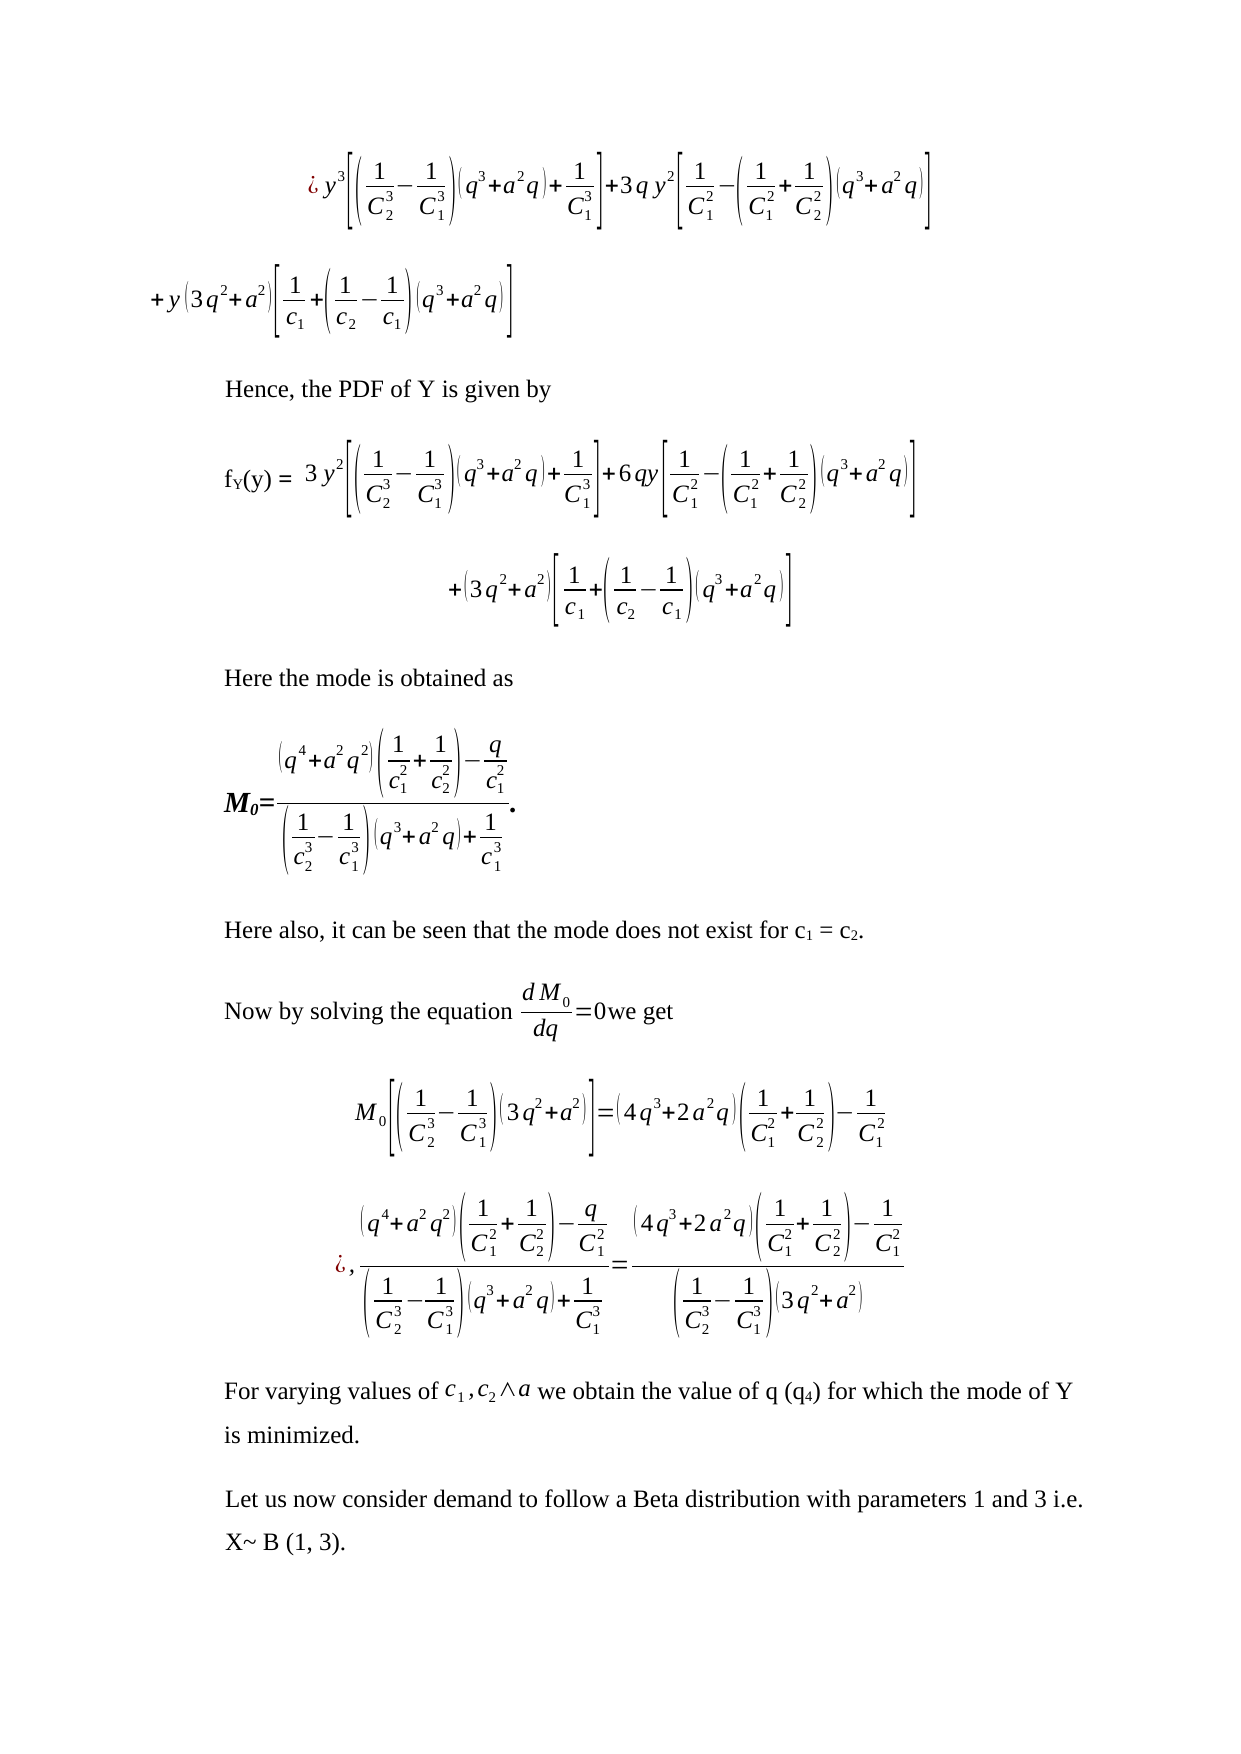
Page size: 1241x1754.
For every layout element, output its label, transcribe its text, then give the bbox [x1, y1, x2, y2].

text Hence, the PDF of Y is given by [150, 374, 1090, 403]
text Let us now consider demand to follow a Beta distribution with parameters 1 and 3 i.e. X~ B (1, 3). [225, 1484, 1090, 1556]
text Now by solving the equation we get [150, 979, 1090, 1042]
text For varying values of we obtain the value of q (q4) for which the mode of Y is minimized. [224, 1375, 1090, 1449]
text M0=. [224, 727, 1090, 877]
text Here the mode is obtained as [224, 663, 1090, 692]
text fY(y) = [224, 438, 1090, 518]
text Here also, it can be seen that the mode does not exist for c1 = c2. [150, 915, 1090, 944]
